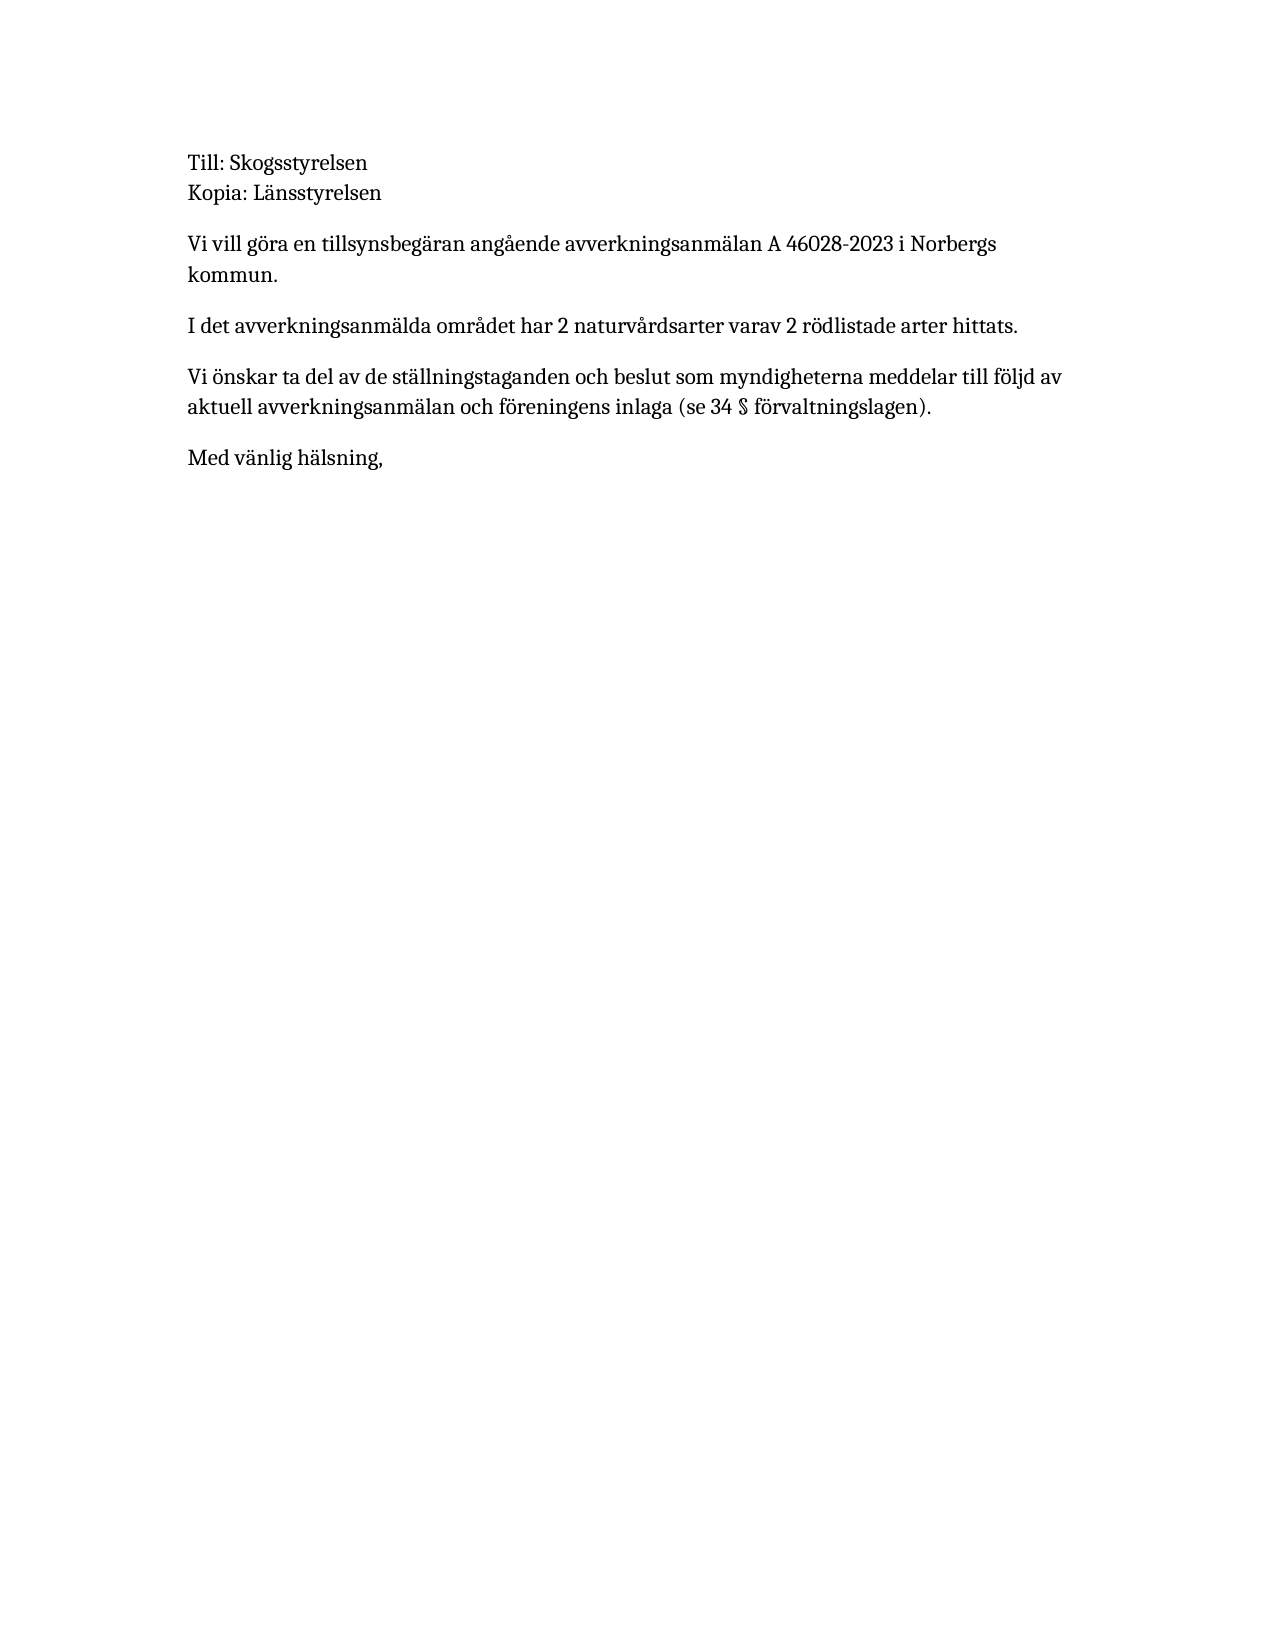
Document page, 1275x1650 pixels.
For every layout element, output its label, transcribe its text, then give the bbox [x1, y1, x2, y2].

text Med vänlig hälsning, [187, 445, 1087, 501]
text I det avverkningsanmälda området har 2 naturvårdsarter varav 2 rödlistade arter hittats. [187, 312, 1087, 339]
text Vi önskar ta del av de ställningstaganden och beslut som myndigheterna meddelar till följd av aktuell avverkningsanmälan och föreningens inlaga (se 34 § förvaltningslagen). [187, 363, 1087, 420]
text Till: Skogsstyrelsen Kopia: Länsstyrelsen [187, 150, 1087, 207]
text Vi vill göra en tillsynsbegäran angående avverkningsanmälan A 46028-2023 i Norbergs kommun. [187, 231, 1087, 288]
